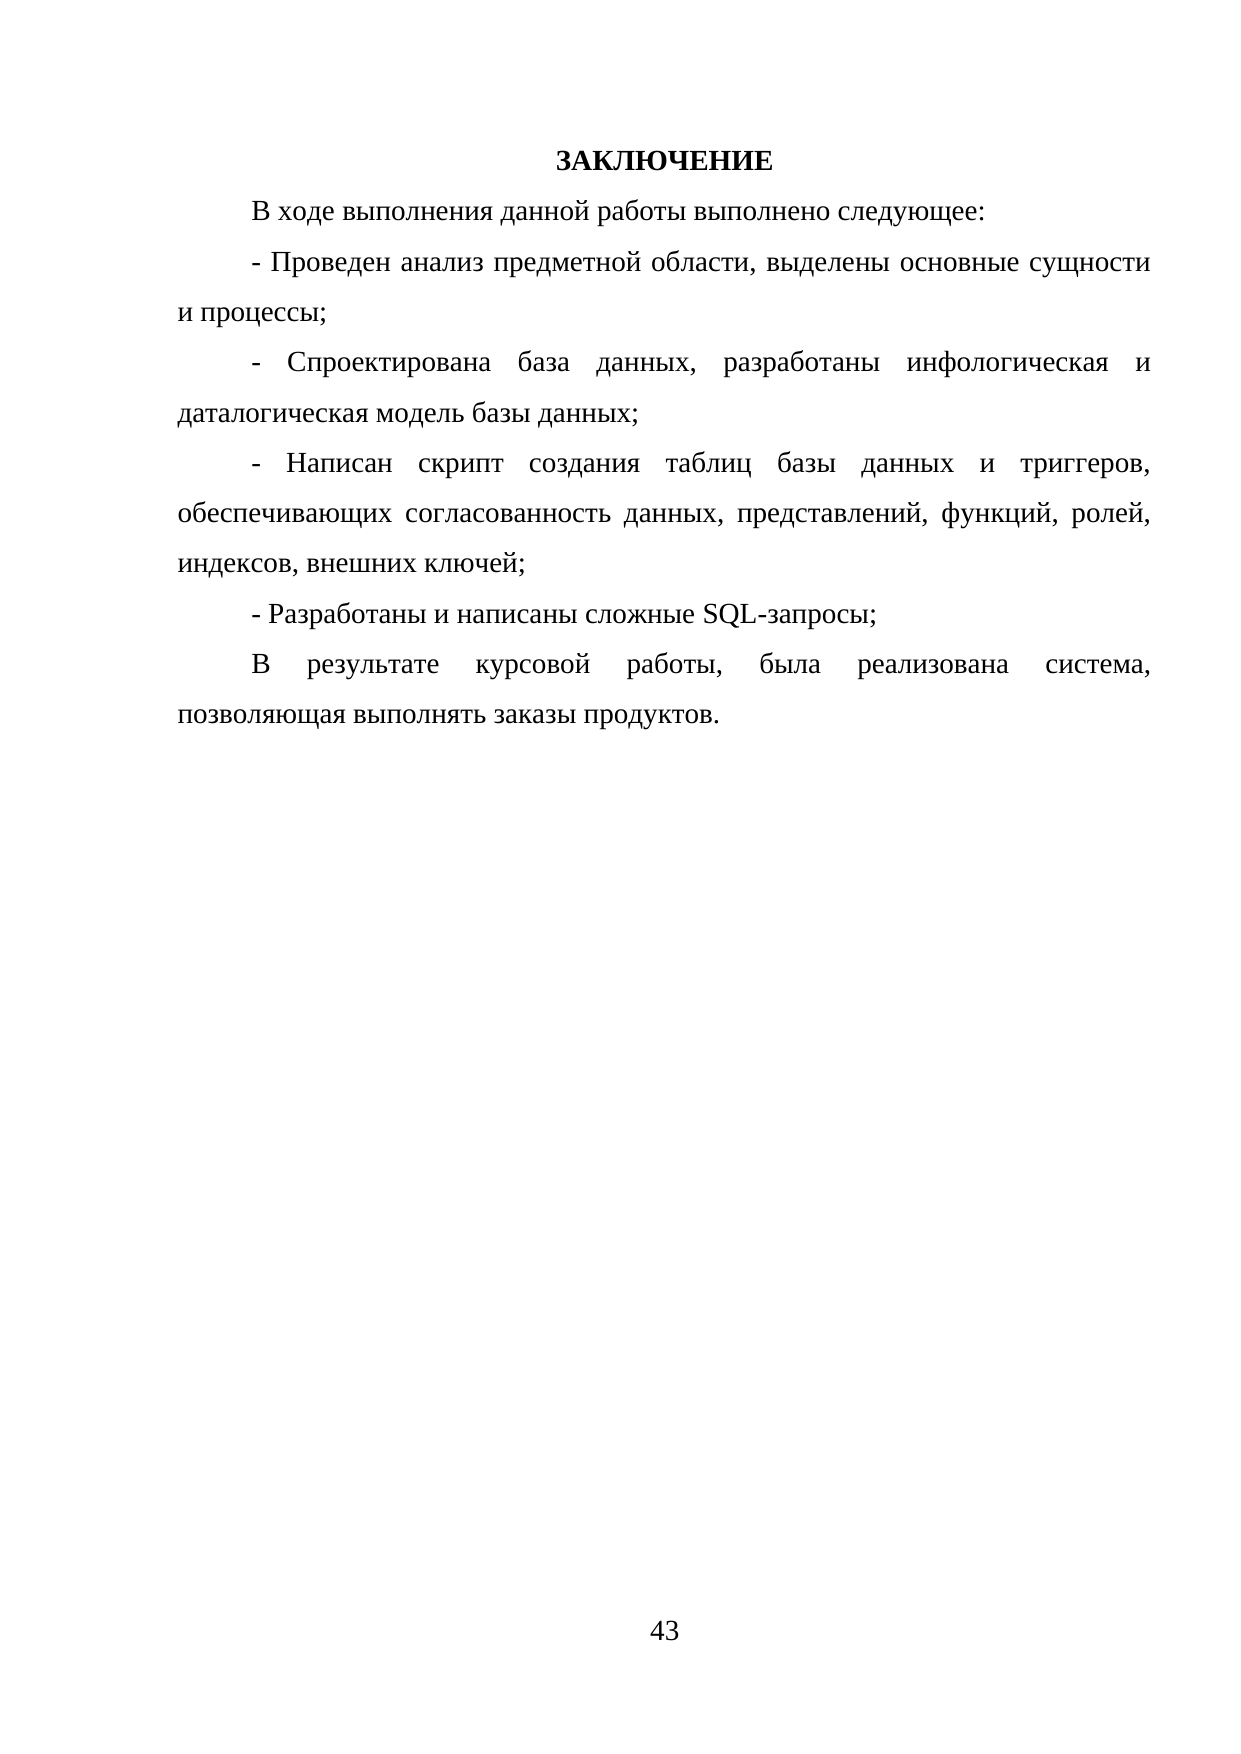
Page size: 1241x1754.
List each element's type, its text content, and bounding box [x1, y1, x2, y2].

text В результате курсовой работы, была реализована система, позволяющая выполнять заказы продуктов. [177, 646, 1152, 730]
text - Написан скрипт создания таблиц базы данных и триггеров, обеспечивающих согласованность данных, представлений, функций, ролей, индексов, внешних ключей; [177, 445, 1152, 579]
text - Проведен анализ предметной области, выделены основные сущности и процессы; [177, 244, 1152, 328]
text - Спроектирована база данных, разработаны инфологическая и даталогическая модель базы данных; [177, 344, 1152, 428]
subtitle ЗАКЛЮЧЕНИЕ [177, 143, 1152, 177]
text - Разработаны и написаны сложные SQL-запросы; [177, 596, 1152, 629]
text В ходе выполнения данной работы выполнено следующее: [177, 193, 1152, 227]
